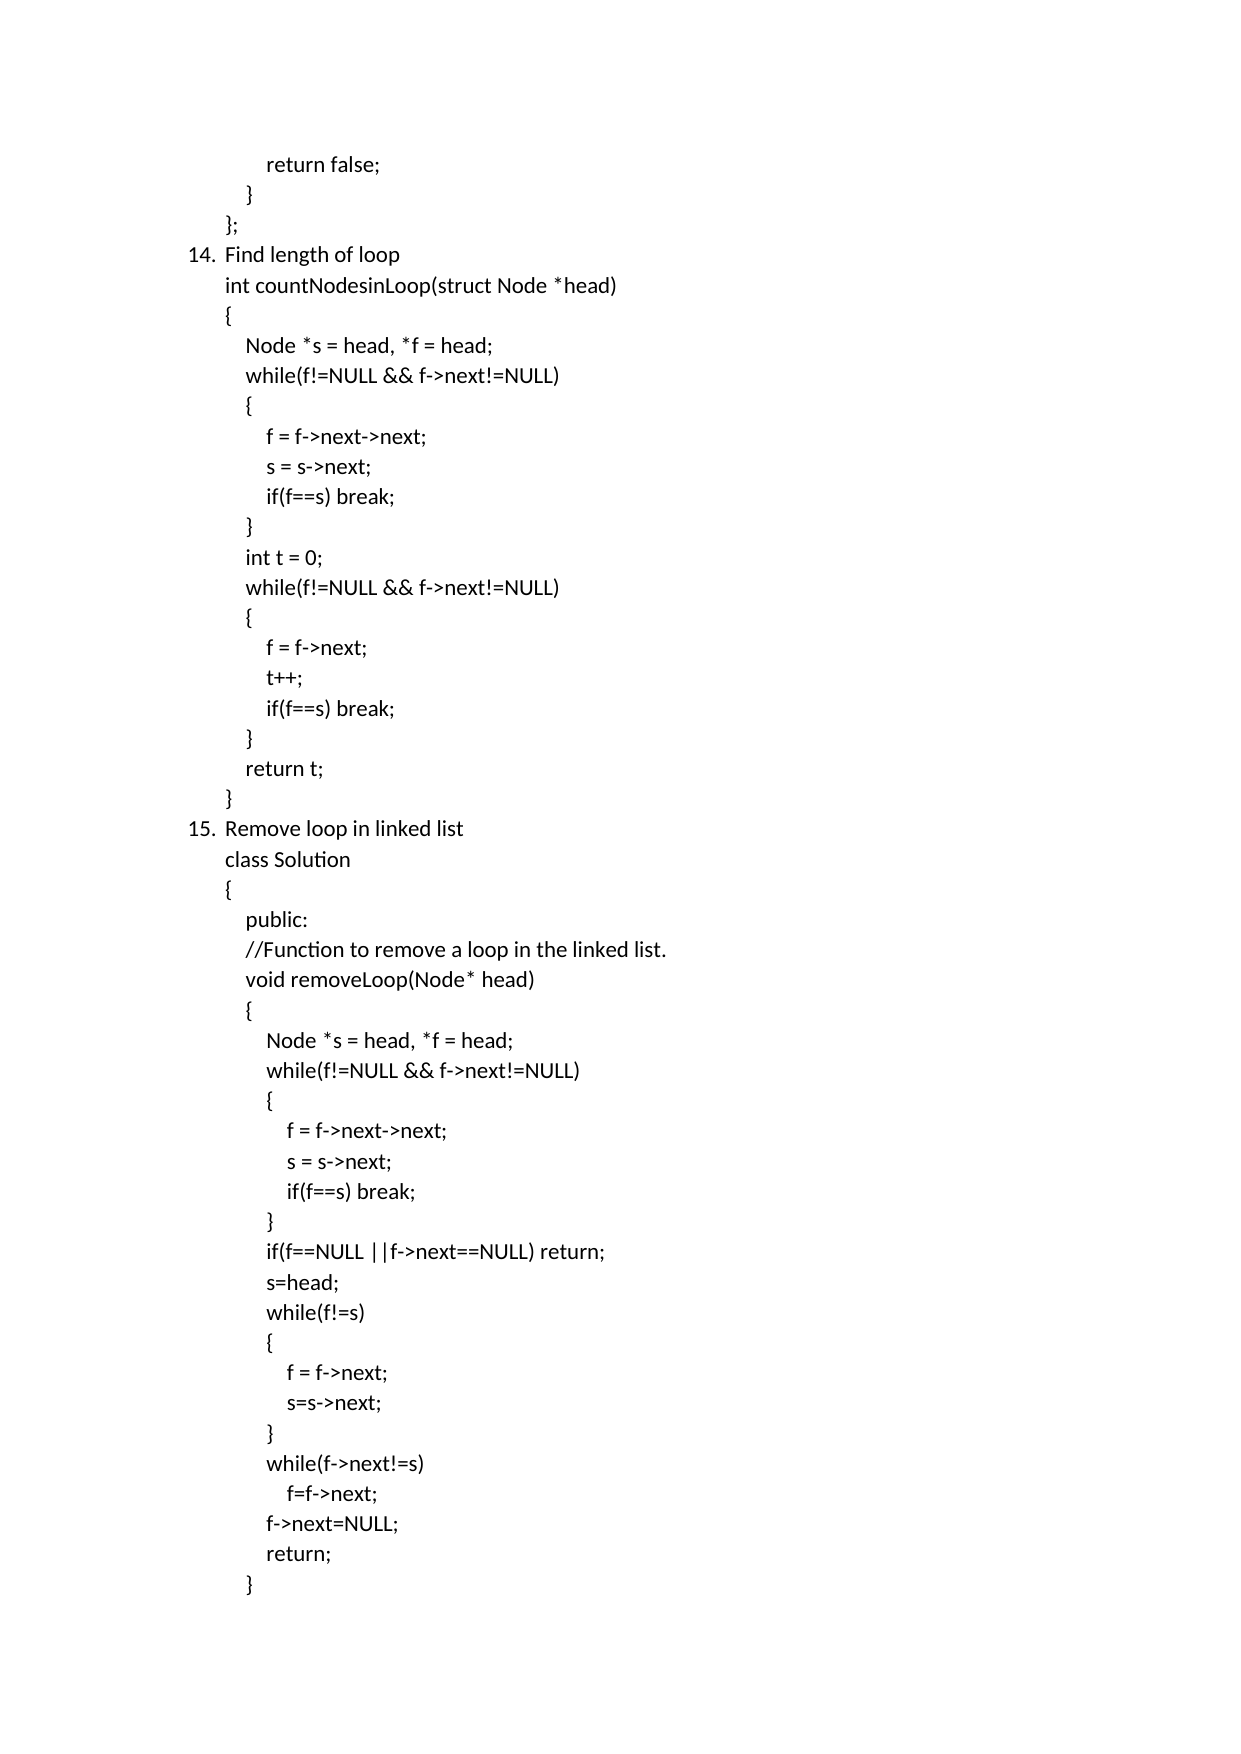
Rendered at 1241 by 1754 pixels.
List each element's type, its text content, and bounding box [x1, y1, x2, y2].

list } [225, 180, 1090, 208]
list f=f->next; [225, 1479, 1090, 1507]
list { [225, 301, 1090, 329]
list s = s->next; [225, 452, 1090, 480]
list }; [225, 210, 1090, 238]
list if(f==s) break; [225, 482, 1090, 510]
list int countNodesinLoop(struct Node *head) [225, 271, 1090, 299]
list return false; [225, 150, 1090, 178]
list return; [225, 1539, 1090, 1568]
list while(f!=NULL && f->next!=NULL) [225, 1056, 1090, 1084]
list return t; [225, 754, 1090, 782]
list } [225, 1419, 1090, 1447]
list { [225, 1086, 1090, 1114]
list f = f->next->next; [225, 422, 1090, 450]
list Find length of loop [187, 241, 1090, 269]
list s = s->next; [225, 1147, 1090, 1175]
list f = f->next; [225, 633, 1090, 661]
list if(f==s) break; [225, 1177, 1090, 1205]
list { [225, 996, 1090, 1024]
list //Function to remove a loop in the linked list. [225, 935, 1090, 963]
list } [225, 1207, 1090, 1235]
list while(f!=NULL && f->next!=NULL) [225, 361, 1090, 389]
list while(f->next!=s) [225, 1449, 1090, 1477]
list Node *s = head, *f = head; [225, 331, 1090, 359]
list if(f==s) break; [225, 694, 1090, 722]
list while(f!=NULL && f->next!=NULL) [225, 573, 1090, 601]
list class Solution [225, 845, 1090, 873]
list { [225, 392, 1090, 420]
list void removeLoop(Node* head) [225, 966, 1090, 994]
list t++; [225, 663, 1090, 692]
list f->next=NULL; [225, 1509, 1090, 1537]
list s=head; [225, 1268, 1090, 1296]
list while(f!=s) [225, 1298, 1090, 1326]
list f = f->next->next; [225, 1117, 1090, 1145]
list s=s->next; [225, 1388, 1090, 1417]
list } [225, 724, 1090, 752]
list } [225, 1570, 1090, 1598]
list { [225, 1328, 1090, 1356]
list } [225, 512, 1090, 541]
list int t = 0; [225, 543, 1090, 571]
list Node *s = head, *f = head; [225, 1026, 1090, 1054]
list Remove loop in linked list [187, 814, 1090, 843]
list f = f->next; [225, 1358, 1090, 1386]
list public: [225, 905, 1090, 933]
list } [225, 784, 1090, 812]
list if(f==NULL ||f->next==NULL) return; [225, 1237, 1090, 1266]
list { [225, 875, 1090, 903]
list { [225, 603, 1090, 631]
